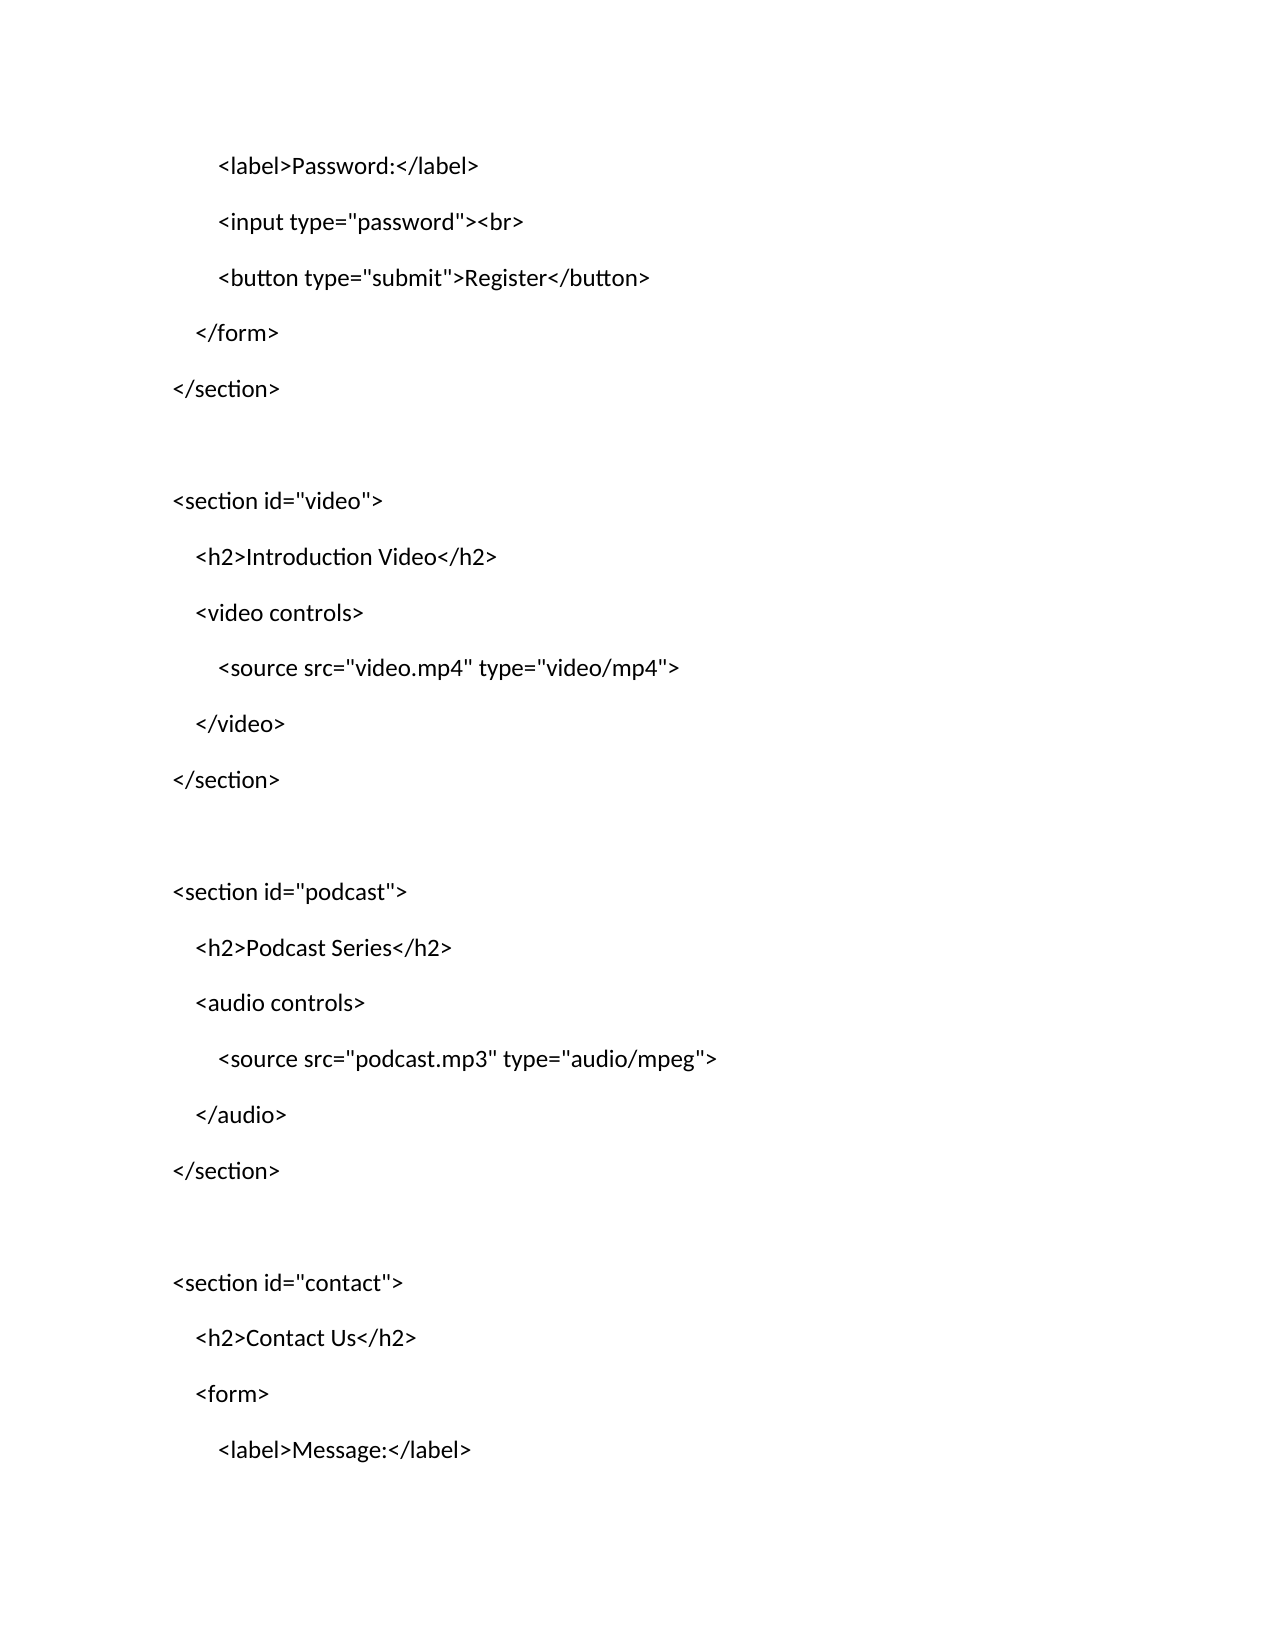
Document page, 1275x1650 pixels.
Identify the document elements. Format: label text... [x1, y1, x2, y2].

text <section id="podcast"> [150, 876, 1125, 906]
text <input type="password"><br> [150, 206, 1125, 236]
text <h2>Introduction Video</h2> [150, 541, 1125, 571]
text <form> [150, 1378, 1125, 1409]
text </video> [150, 708, 1125, 739]
text <h2>Contact Us</h2> [150, 1322, 1125, 1353]
text <audio controls> [150, 987, 1125, 1018]
text <button type="submit">Register</button> [150, 262, 1125, 292]
text <label>Message:</label> [150, 1434, 1125, 1465]
text <section id="contact"> [150, 1267, 1125, 1297]
text </section> [150, 764, 1125, 795]
text <source src="podcast.mp3" type="audio/mpeg"> [150, 1043, 1125, 1074]
text </section> [150, 373, 1125, 404]
text </form> [150, 317, 1125, 348]
text <source src="video.mp4" type="video/mp4"> [150, 652, 1125, 683]
text </audio> [150, 1099, 1125, 1130]
text <h2>Podcast Series</h2> [150, 932, 1125, 962]
text <label>Password:</label> [150, 150, 1125, 181]
text <video controls> [150, 597, 1125, 627]
text </section> [150, 1155, 1125, 1186]
text <section id="video"> [150, 485, 1125, 516]
